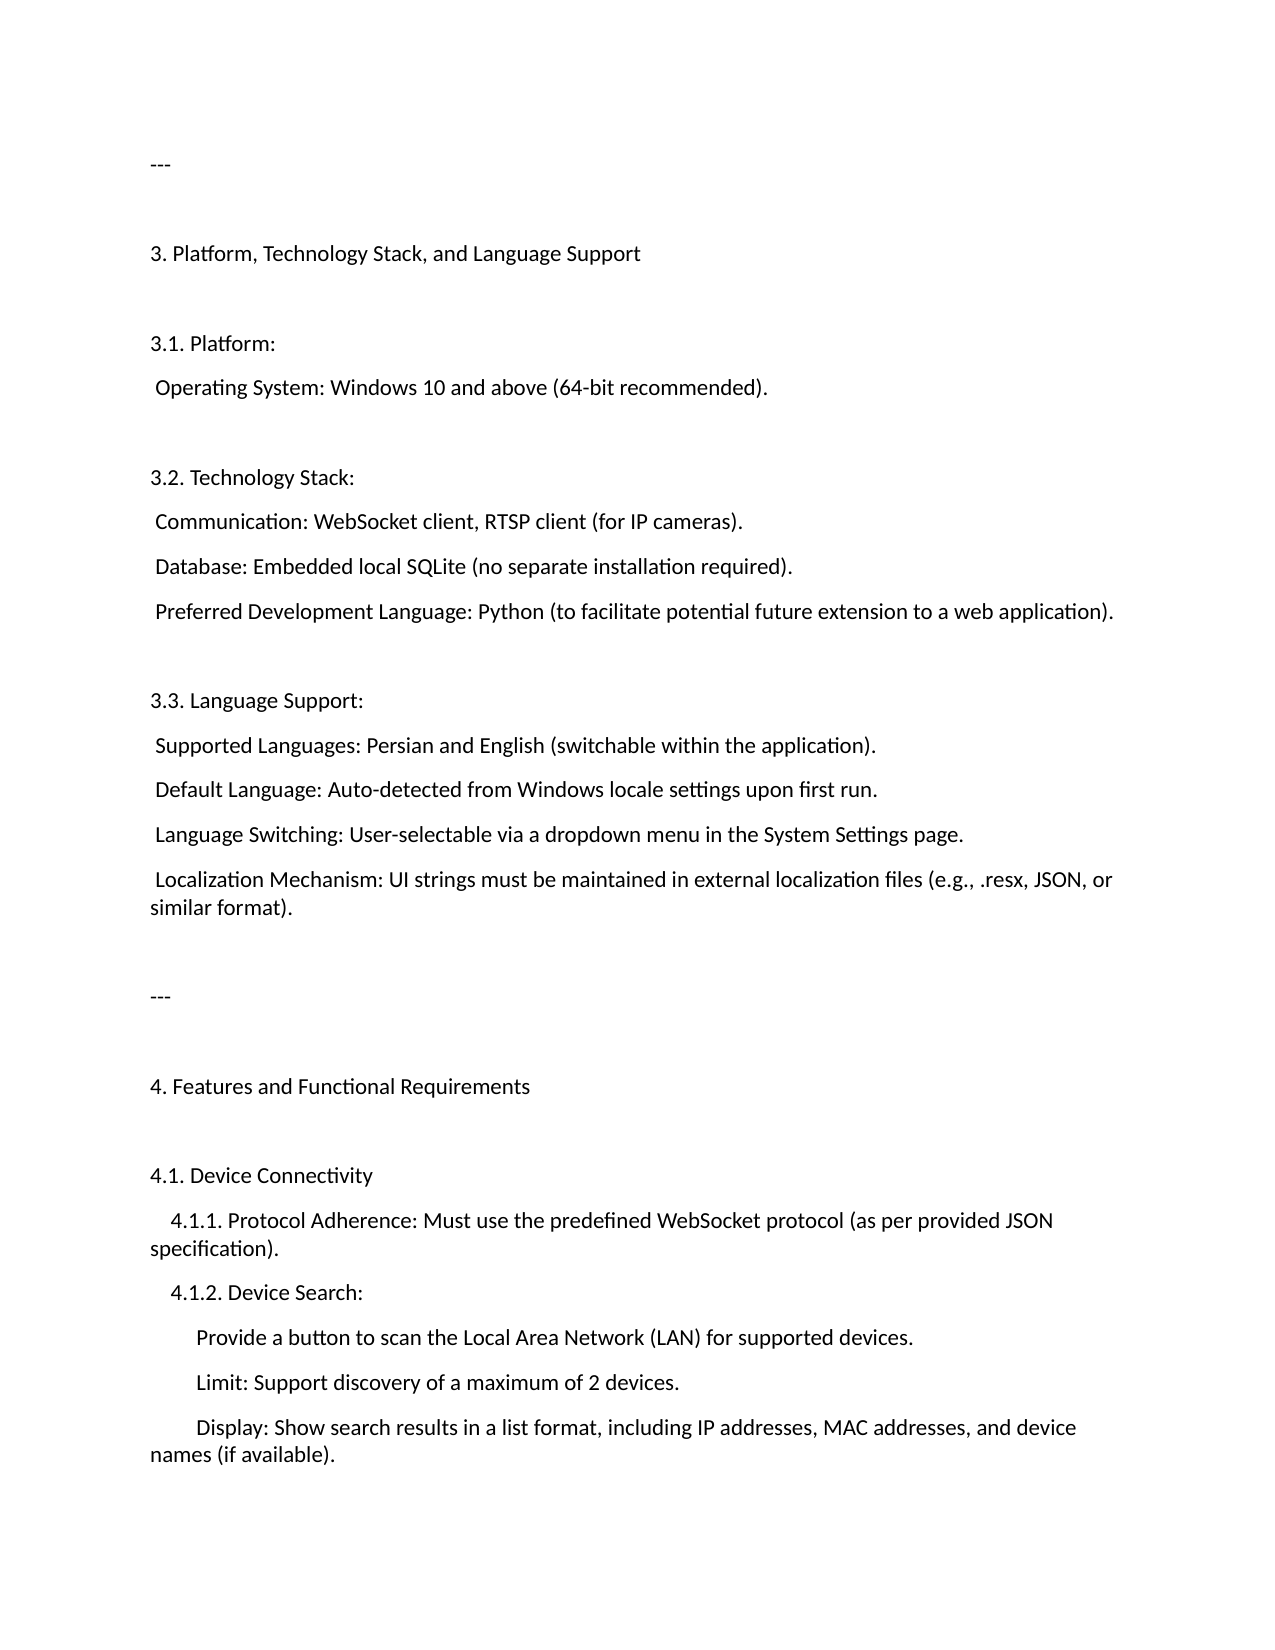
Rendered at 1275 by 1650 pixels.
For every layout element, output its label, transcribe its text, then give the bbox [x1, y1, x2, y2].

text 4.1.1. Protocol Adherence: Must use the predefined WebSocket protocol (as per provided JSON specification). [150, 1206, 1125, 1262]
text 4. Features and Functional Requirements [150, 1072, 1125, 1100]
text 4.1. Device Connectivity [150, 1161, 1125, 1189]
text --- [150, 982, 1125, 1010]
text Display: Show search results in a list format, including IP addresses, MAC addresses, and device names (if available). [150, 1413, 1125, 1469]
text 3.3. Language Support: [150, 686, 1125, 714]
text Database: Embedded local SQLite (no separate installation required). [150, 552, 1125, 580]
text Supported Languages: Persian and English (switchable within the application). [150, 731, 1125, 759]
text 4.1.2. Device Search: [150, 1278, 1125, 1307]
text --- [150, 150, 1125, 178]
text 3.2. Technology Stack: [150, 463, 1125, 491]
text 3. Platform, Technology Stack, and Language Support [150, 239, 1125, 267]
text Provide a button to scan the Local Area Network (LAN) for supported devices. [150, 1323, 1125, 1351]
text Default Language: Auto-detected from Windows locale settings upon first run. [150, 776, 1125, 804]
text Limit: Support discovery of a maximum of 2 devices. [150, 1368, 1125, 1396]
text Communication: WebSocket client, RTSP client (for IP cameras). [150, 507, 1125, 536]
text 3.1. Platform: [150, 329, 1125, 357]
text Operating System: Windows 10 and above (64-bit recommended). [150, 373, 1125, 401]
text Localization Mechanism: UI strings must be maintained in external localization files (e.g., .resx, JSON, or similar format). [150, 865, 1125, 921]
text Preferred Development Language: Python (to facilitate potential future extension to a web application). [150, 597, 1125, 625]
text Language Switching: User-selectable via a dropdown menu in the System Settings page. [150, 820, 1125, 848]
